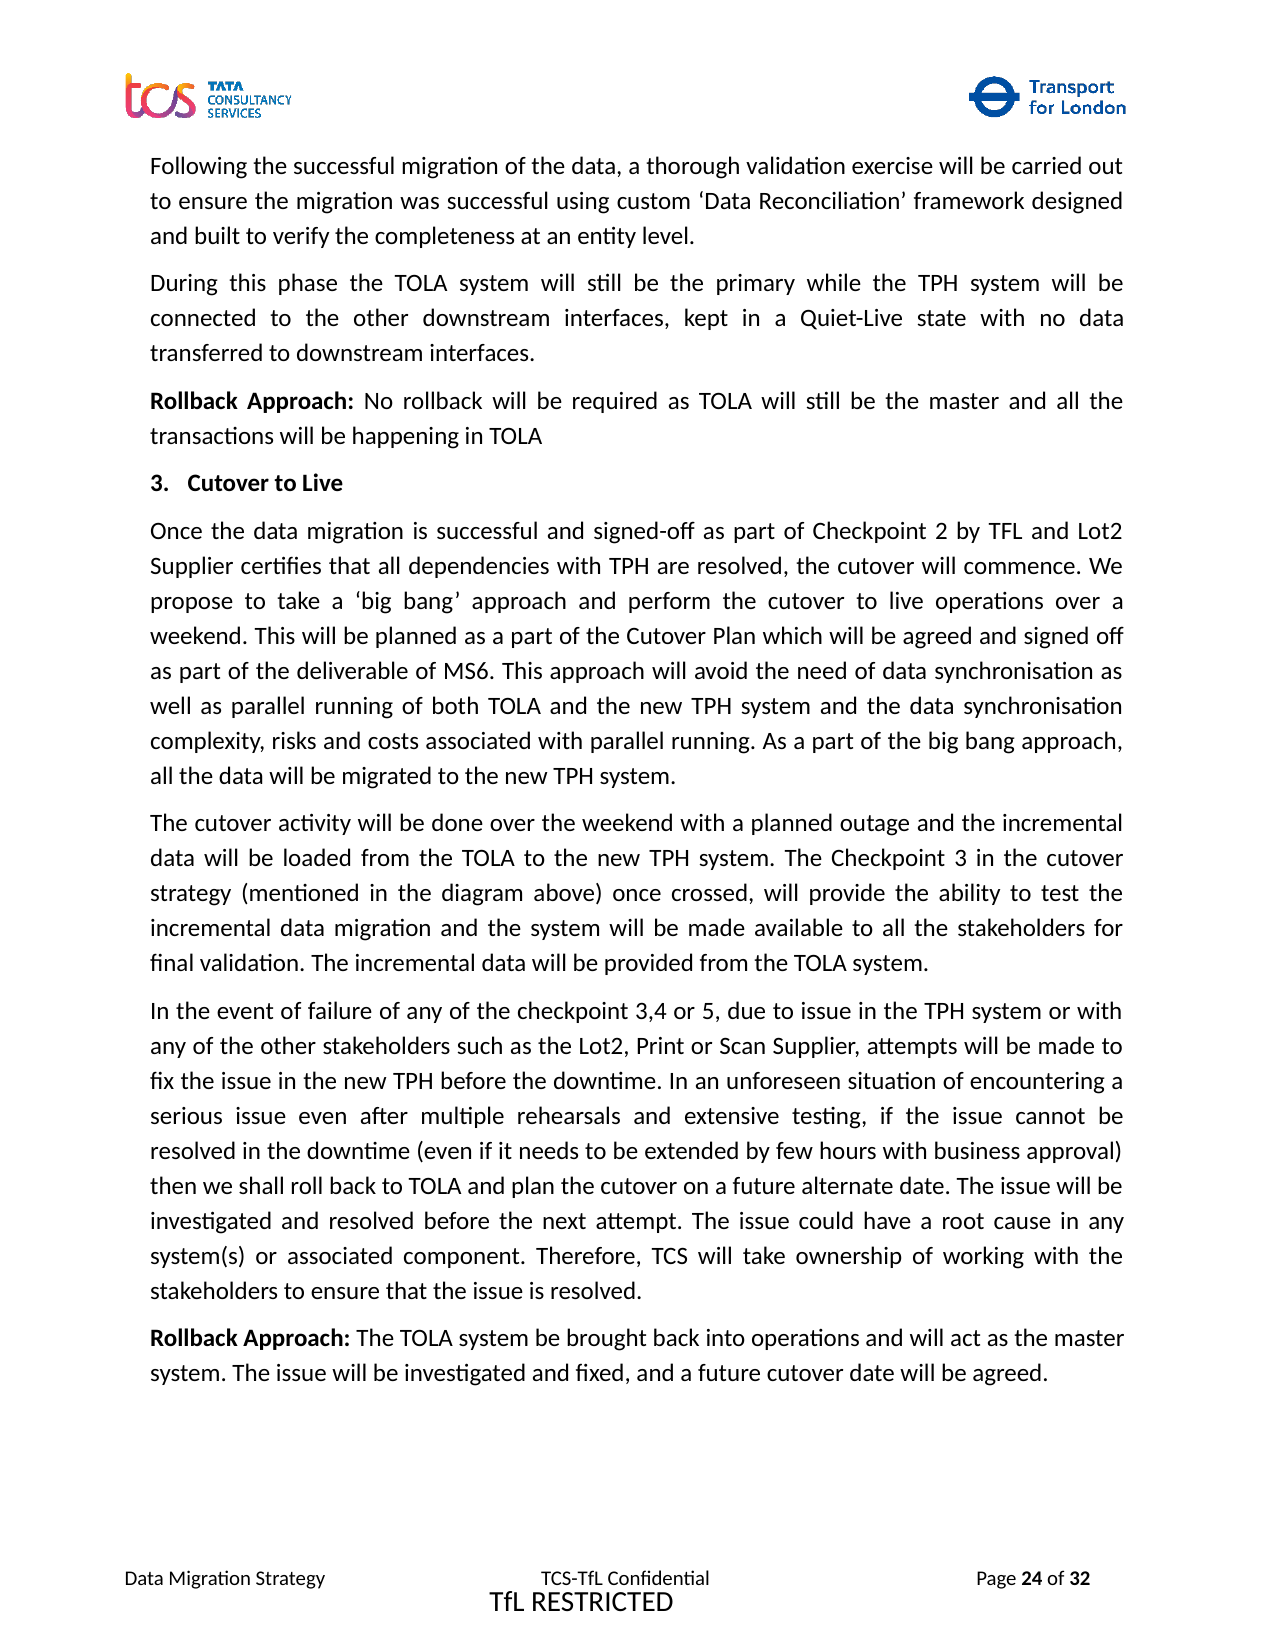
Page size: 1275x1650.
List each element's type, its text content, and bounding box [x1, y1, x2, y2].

text In the event of failure of any of the checkpoint 3,4 or 5, due to issue in the TPH system or with any of the other stakeholders such as the Lot2, Print or Scan Supplier, attempts will be made to fix the issue in the new TPH before the downtime. In an unforeseen situation of encountering a serious issue even after multiple rehearsals and extensive testing, if the issue cannot be resolved in the downtime (even if it needs to be extended by few hours with business approval) then we shall roll back to TOLA and plan the cutover on a future alternate date. The issue will be investigated and resolved before the next attempt. The issue could have a root cause in any system(s) or associated component. Therefore, TCS will take ownership of working with the stakeholders to ensure that the issue is resolved. [150, 995, 1125, 1306]
picture [958, 62, 1136, 131]
text Rollback Approach: The TOLA system be brought back into operations and will act as the master system. The issue will be investigated and fixed, and a future cutover date will be agreed. [150, 1322, 1125, 1388]
text Following the successful migration of the data, a thorough validation exercise will be carried out to ensure the migration was successful using custom ‘Data Reconciliation’ framework designed and built to verify the completeness at an entity level. [150, 150, 1125, 251]
text Once the data migration is successful and signed-off as part of Checkpoint 2 by TFL and Lot2 Supplier certifies that all dependencies with TPH are resolved, the cutover will commence. We propose to take a ‘big bang’ approach and perform the cutover to live operations over a weekend. This will be planned as a part of the Cutover Plan which will be agreed and signed off as part of the deliverable of MS6. This approach will avoid the need of data synchronisation as well as parallel running of both TOLA and the new TPH system and the data synchronisation complexity, risks and costs associated with parallel running. As a part of the big bang approach, all the data will be migrated to the new TPH system. [150, 515, 1125, 791]
text Rollback Approach: No rollback will be required as TOLA will still be the master and all the transactions will be happening in TOLA [150, 385, 1125, 451]
text The cutover activity will be done over the weekend with a planned outage and the incremental data will be loaded from the TOLA to the new TPH system. The Checkpoint 3 in the cutover strategy (mentioned in the diagram above) once crossed, will provide the ability to test the incremental data migration and the system will be made available to all the stakeholders for final validation. The incremental data will be provided from the TOLA system. [150, 807, 1125, 978]
text During this phase the TOLA system will still be the primary while the TPH system will be connected to the other downstream interfaces, kept in a Quiet-Live state with no data transferred to downstream interfaces. [150, 267, 1125, 368]
list Cutover to Live [150, 467, 1125, 498]
picture [125, 73, 292, 118]
